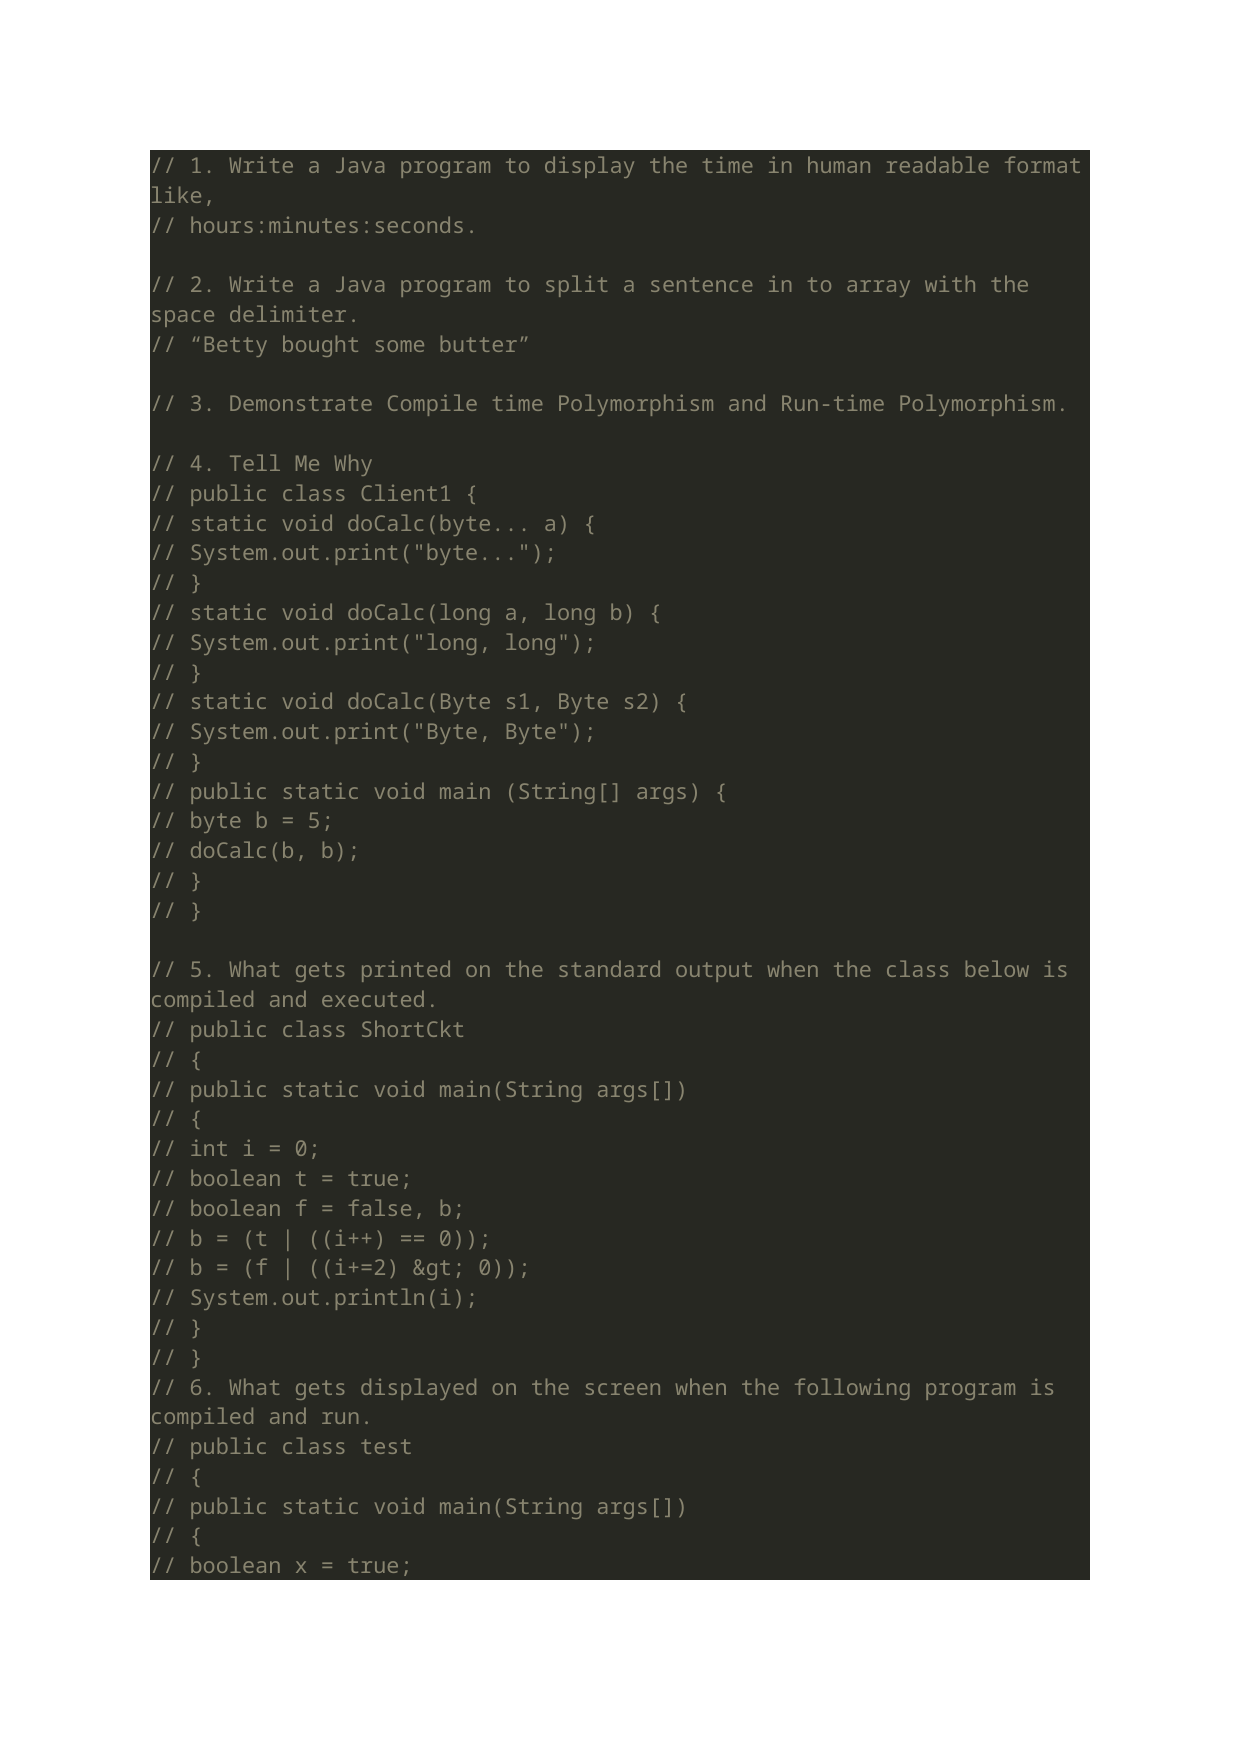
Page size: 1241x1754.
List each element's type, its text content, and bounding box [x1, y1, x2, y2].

text // System.out.println(i); [150, 1282, 1090, 1312]
text // byte b = 5; [150, 805, 1090, 835]
text // doCalc(b, b); [150, 835, 1090, 865]
text // 1. Write a Java program to display the time in human readable format like, [150, 150, 1090, 209]
text // 5. What gets printed on the standard output when the class below is compiled and executed. [150, 954, 1090, 1014]
text // b = (f | ((i+=2) &gt; 0)); [150, 1252, 1090, 1282]
text // boolean f = false, b; [150, 1193, 1090, 1222]
text // boolean x = true; [150, 1550, 1090, 1580]
text // boolean t = true; [150, 1163, 1090, 1193]
text // } [150, 746, 1090, 776]
text // public class Client1 { [150, 478, 1090, 507]
text // } [150, 895, 1090, 924]
text // { [150, 1520, 1090, 1550]
text // 3. Demonstrate Compile time Polymorphism and Run-time Polymorphism. [150, 388, 1090, 418]
text // int i = 0; [150, 1133, 1090, 1163]
text // } [150, 656, 1090, 686]
text // System.out.print("Byte, Byte"); [150, 716, 1090, 746]
text // hours:minutes:seconds. [150, 209, 1090, 239]
text // public static void main(String args[]) [150, 1491, 1090, 1520]
text // } [150, 865, 1090, 895]
text // 4. Tell Me Why [150, 448, 1090, 478]
text // { [150, 1103, 1090, 1133]
text // static void doCalc(Byte s1, Byte s2) { [150, 686, 1090, 716]
text // { [150, 1461, 1090, 1491]
text // public class test [150, 1431, 1090, 1461]
text // static void doCalc(long a, long b) { [150, 597, 1090, 627]
text // public class ShortCkt [150, 1014, 1090, 1044]
text // } [150, 567, 1090, 597]
text // b = (t | ((i++) == 0)); [150, 1222, 1090, 1252]
text // public static void main (String[] args) { [150, 776, 1090, 805]
text // } [150, 1312, 1090, 1342]
text // System.out.print("long, long"); [150, 627, 1090, 656]
text // System.out.print("byte..."); [150, 537, 1090, 567]
text // public static void main(String args[]) [150, 1073, 1090, 1103]
text // “Betty bought some butter” [150, 329, 1090, 358]
text // static void doCalc(byte... a) { [150, 507, 1090, 537]
text // 6. What gets displayed on the screen when the following program is compiled and run. [150, 1371, 1090, 1431]
text // 2. Write a Java program to split a sentence in to array with the space delimiter. [150, 269, 1090, 329]
text // } [150, 1342, 1090, 1371]
text // { [150, 1044, 1090, 1073]
